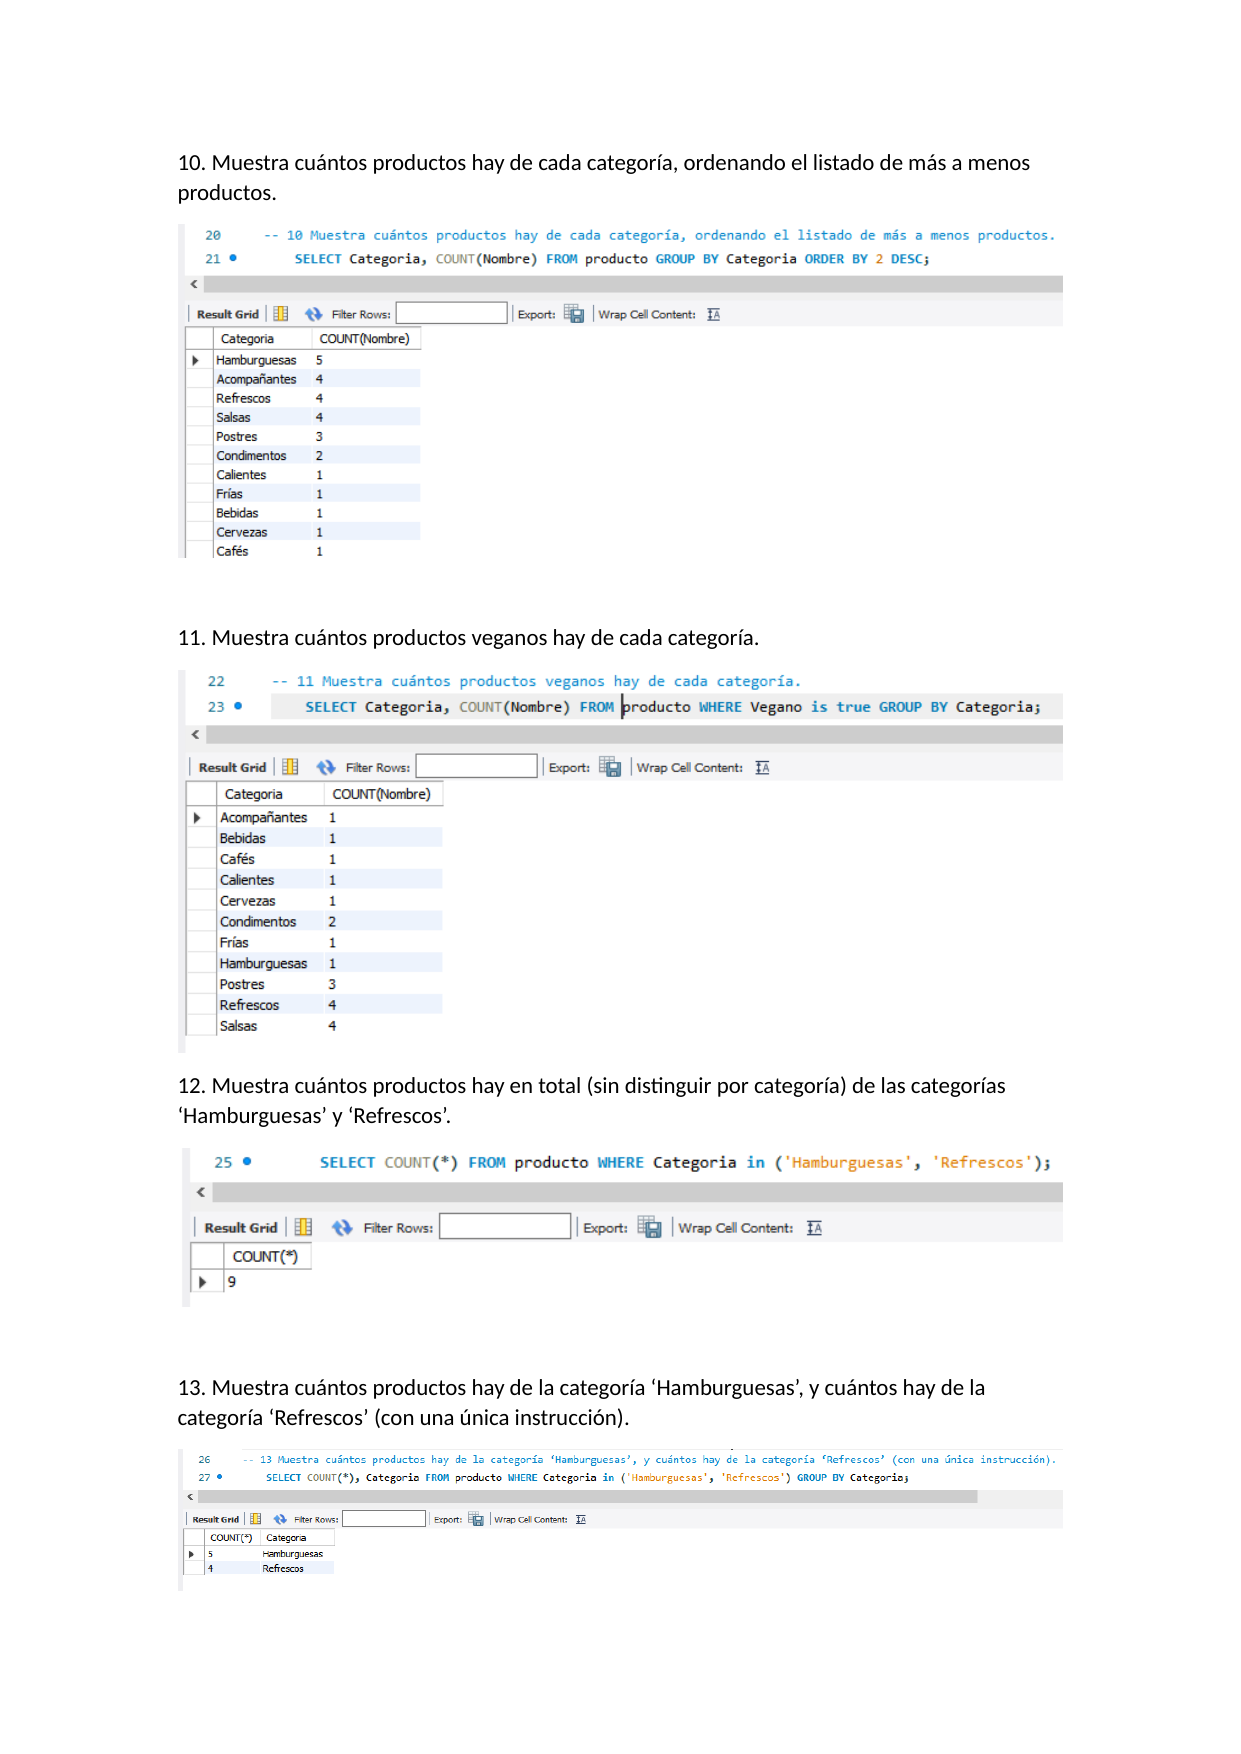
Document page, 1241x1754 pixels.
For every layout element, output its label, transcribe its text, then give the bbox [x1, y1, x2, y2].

text 10. Muestra cuántos productos hay de cada categoría, ordenando el listado de más a menos productos. [177, 148, 1063, 206]
text 13. Muestra cuántos productos hay de la categoría ‘Hamburguesas’, y cuántos hay de la categoría ‘Refrescos’ (con una única instrucción). [177, 1373, 1063, 1431]
picture [177, 1148, 1063, 1307]
picture [177, 224, 1063, 558]
picture [177, 670, 1063, 1053]
text 11. Muestra cuántos productos veganos hay de cada categoría. [177, 623, 1063, 651]
text 12. Muestra cuántos productos hay en total (sin distinguir por categoría) de las categorías ‘Hamburguesas’ y ‘Refrescos’. [177, 1071, 1063, 1129]
picture [177, 1449, 1063, 1591]
